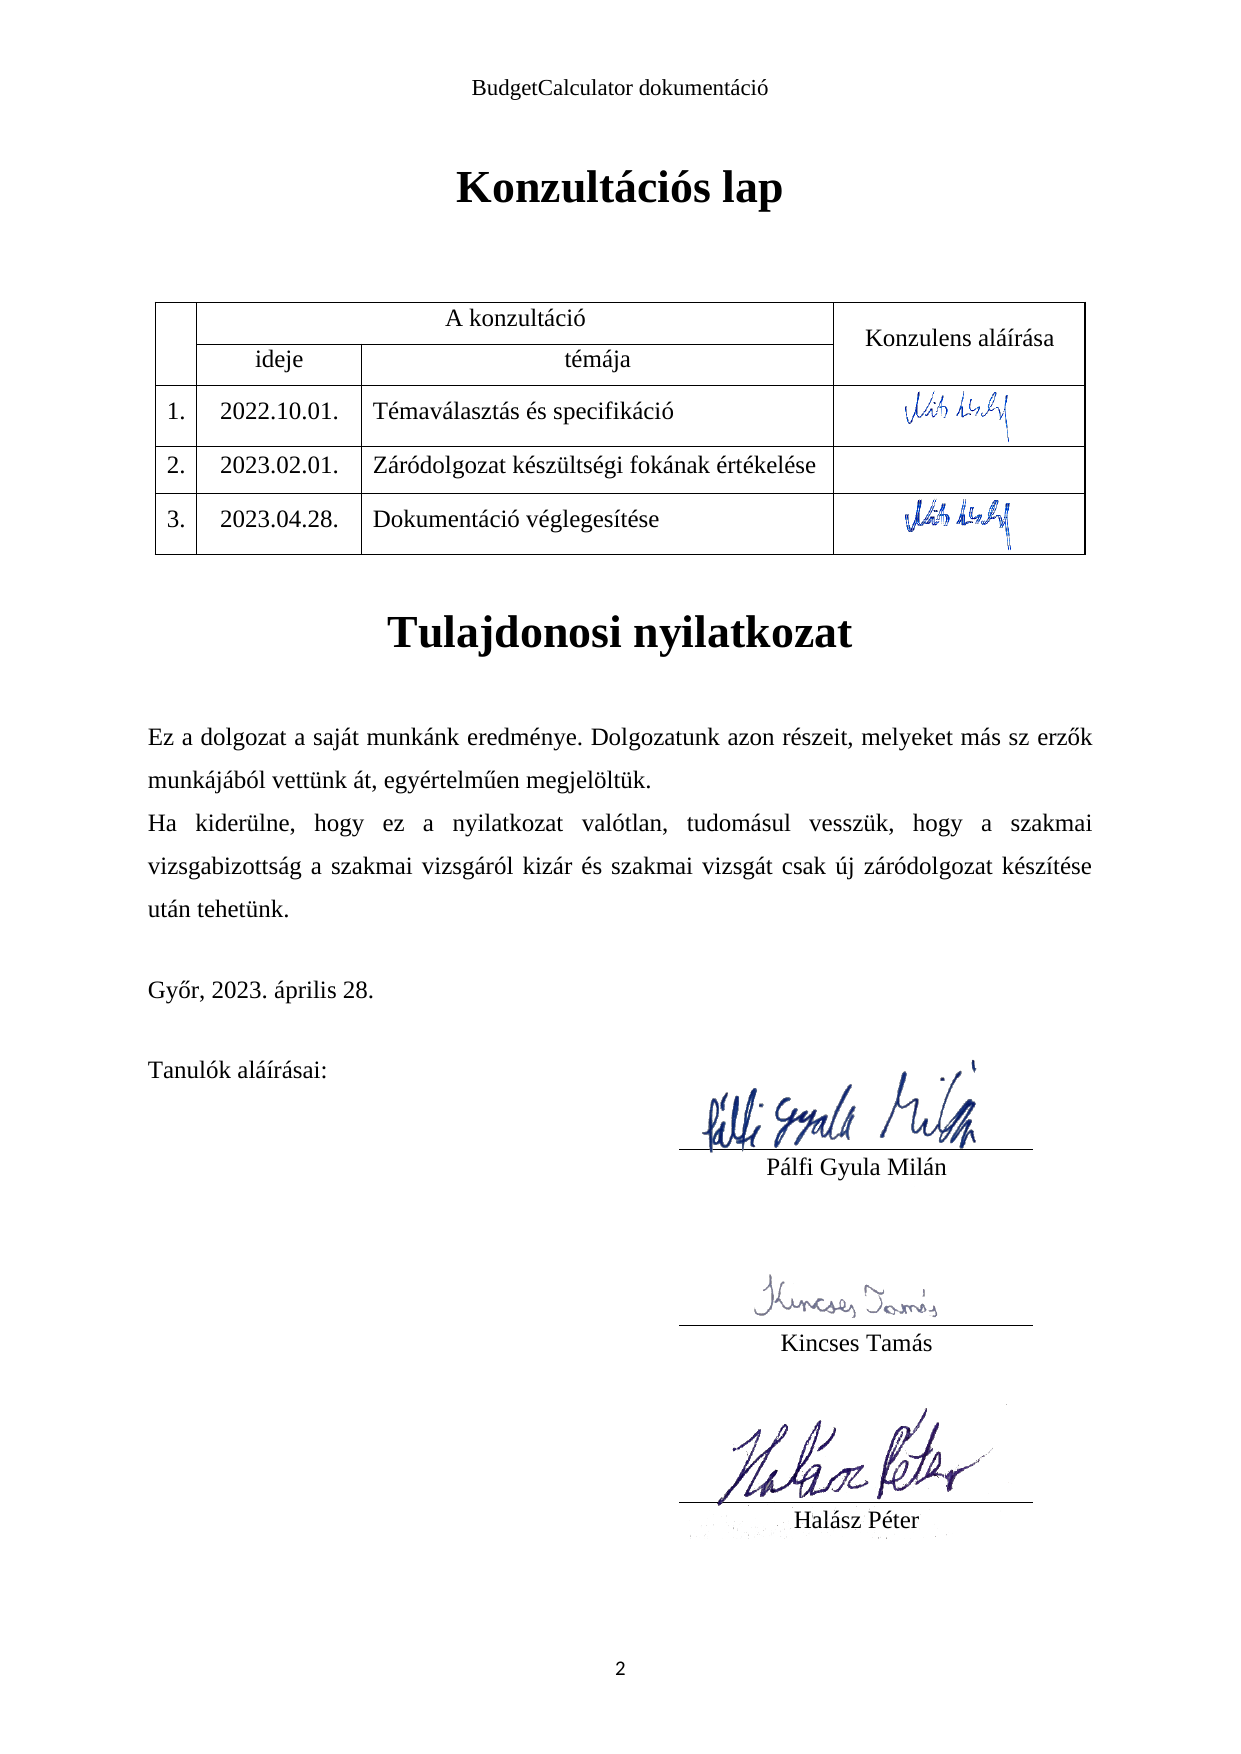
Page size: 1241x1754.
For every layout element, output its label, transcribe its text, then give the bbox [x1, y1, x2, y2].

table_cell 1. [156, 386, 196, 446]
text Ha kiderülne, hogy ez a nyilatkozat valótlan, tudomásul vesszük, hogy a szakmai vizsgabizottság a szakmai vizsgáról kizár és szakmai vizsgát csak új záródolgozat készítése után tehetünk. [148, 808, 1093, 923]
table_cell [1014, 386, 1084, 446]
table_cell [834, 494, 902, 554]
text Tanulók aláírásai: [148, 1055, 578, 1084]
text Konzultációs lap [148, 160, 1093, 213]
table_cell 2023.02.01. [197, 447, 361, 493]
picture [902, 493, 1016, 554]
table_cell 2. [156, 447, 196, 493]
table_cell Záródolgozat készültségi fokának értékelése [362, 447, 833, 493]
table_cell 3. [156, 494, 196, 554]
table_cell ideje [197, 345, 361, 385]
table_cell [834, 386, 902, 446]
table_header A konzultáció [197, 303, 833, 343]
table_cell [834, 447, 1084, 493]
table_header [156, 303, 196, 385]
table_cell témája [362, 345, 833, 385]
table_cell Témaválasztás és specifikáció [362, 386, 833, 446]
table_cell 2023.04.28. [197, 494, 361, 554]
table_cell Dokumentáció véglegesítése [362, 494, 833, 554]
picture [578, 909, 1142, 1619]
text Győr, 2023. április 28. [148, 975, 578, 1003]
picture [902, 385, 1014, 446]
table_cell [1016, 494, 1084, 554]
text Ez a dolgozat a saját munkánk eredménye. Dolgozatunk azon részeit, melyeket más sz erzők munkájából vettünk át, egyértelműen megjelöltük. [148, 722, 1093, 793]
text Tulajdonosi nyilatkozat [148, 605, 1093, 658]
table_cell 2022.10.01. [197, 386, 361, 446]
table_header Konzulens aláírása [834, 303, 1084, 385]
